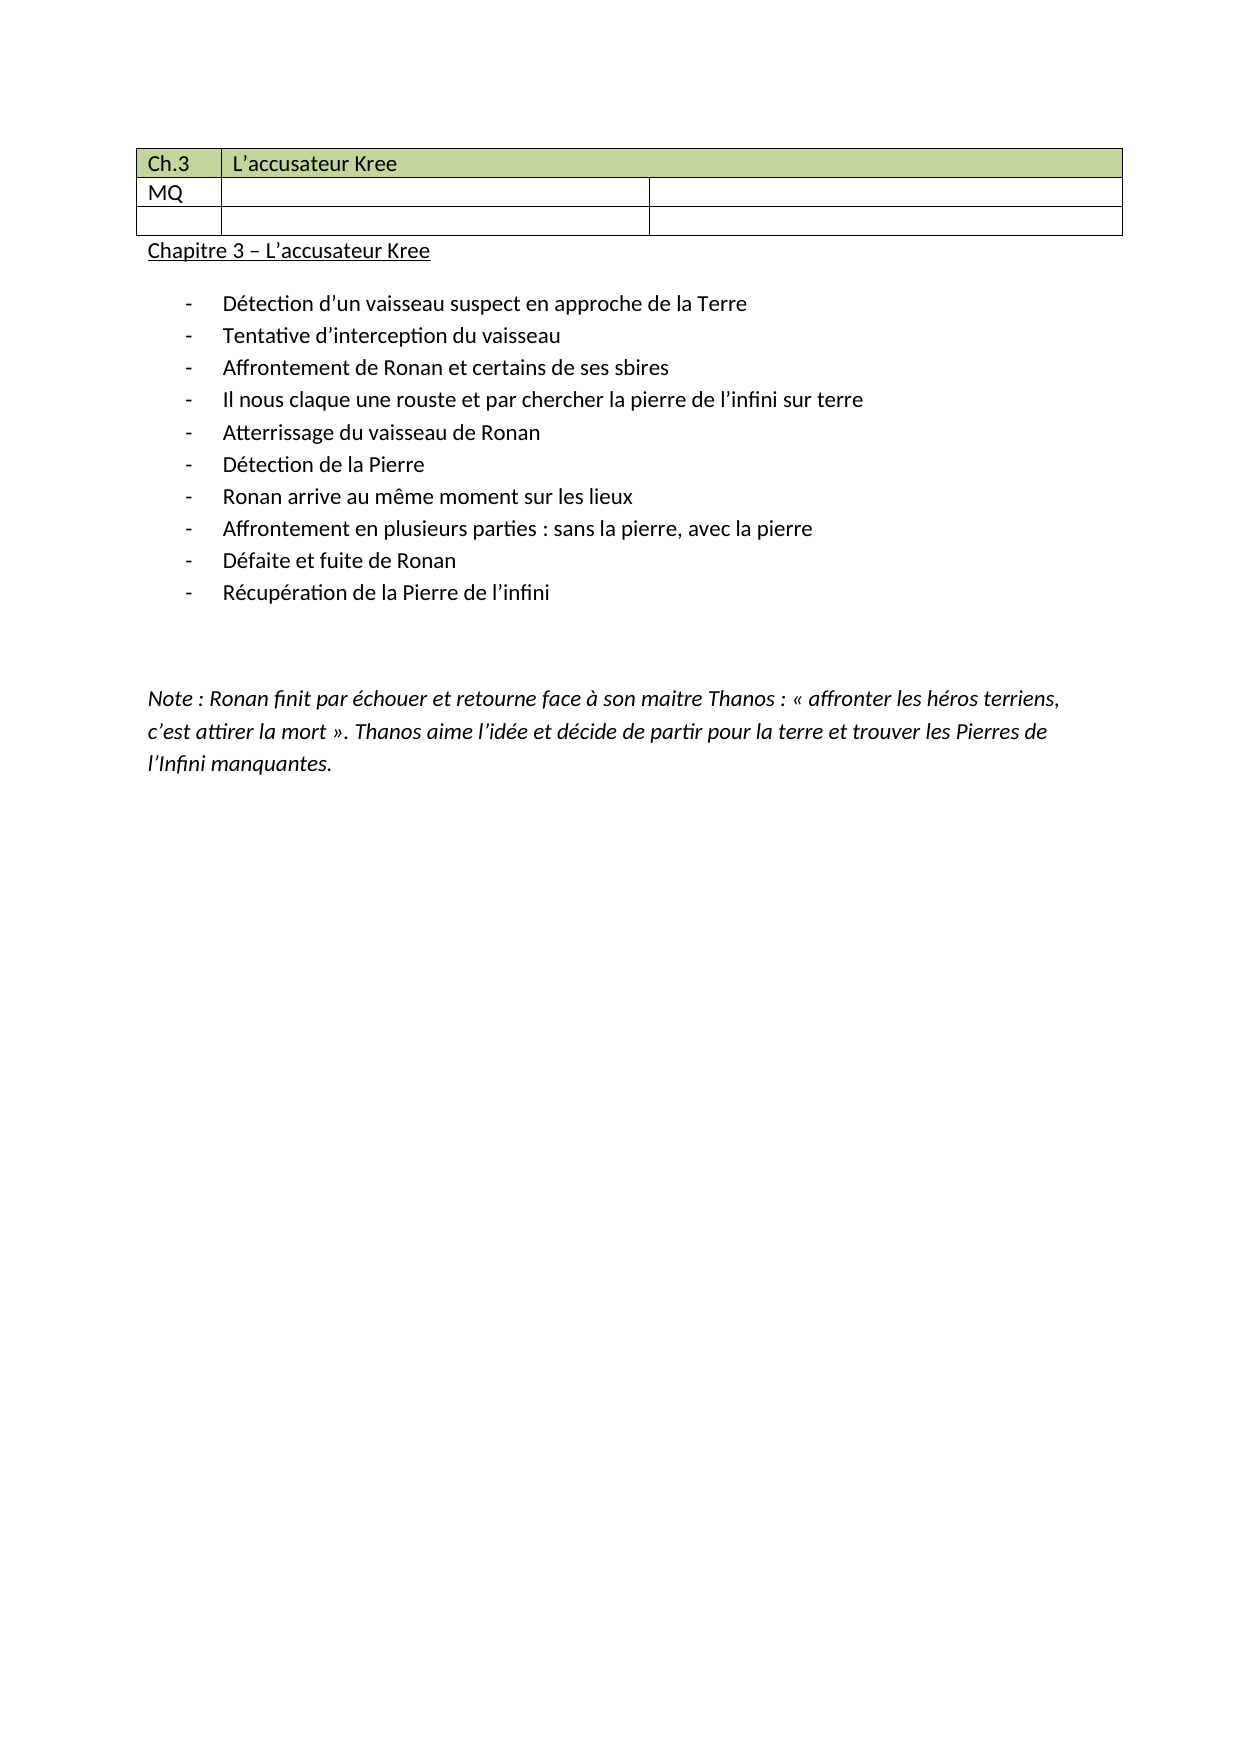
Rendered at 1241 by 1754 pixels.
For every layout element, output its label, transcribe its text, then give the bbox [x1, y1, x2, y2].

table_cell [222, 207, 649, 235]
list Affrontement de Ronan et certains de ses sbires [185, 353, 1093, 381]
table_cell [222, 178, 649, 206]
list Détection de la Pierre [185, 450, 1093, 478]
table_cell MQ [137, 178, 221, 206]
table_cell [650, 207, 1122, 235]
list Défaite et fuite de Ronan [185, 546, 1093, 574]
list Affrontement en plusieurs parties : sans la pierre, avec la pierre [185, 514, 1093, 542]
list Il nous claque une rouste et par chercher la pierre de l’infini sur terre [185, 385, 1093, 413]
list Atterrissage du vaisseau de Ronan [185, 418, 1093, 446]
text Note : Ronan finit par échouer et retourne face à son maitre Thanos : « affronter les héros terriens, c’est attirer la mort ». Thanos aime l’idée et décide de partir pour la terre et trouver les Pierres de l’Infini manquantes. [148, 684, 1093, 777]
table_cell [137, 207, 221, 235]
table_header L’accusateur Kree [222, 149, 1122, 177]
list Récupération de la Pierre de l’infini [185, 578, 1093, 607]
table_cell [650, 178, 1122, 206]
list Ronan arrive au même moment sur les lieux [185, 482, 1093, 510]
table_header Ch.3 [137, 149, 221, 177]
text Chapitre 3 – L’accusateur Kree [148, 236, 1093, 264]
list Détection d’un vaisseau suspect en approche de la Terre [185, 289, 1093, 317]
list Tentative d’interception du vaisseau [185, 321, 1093, 349]
